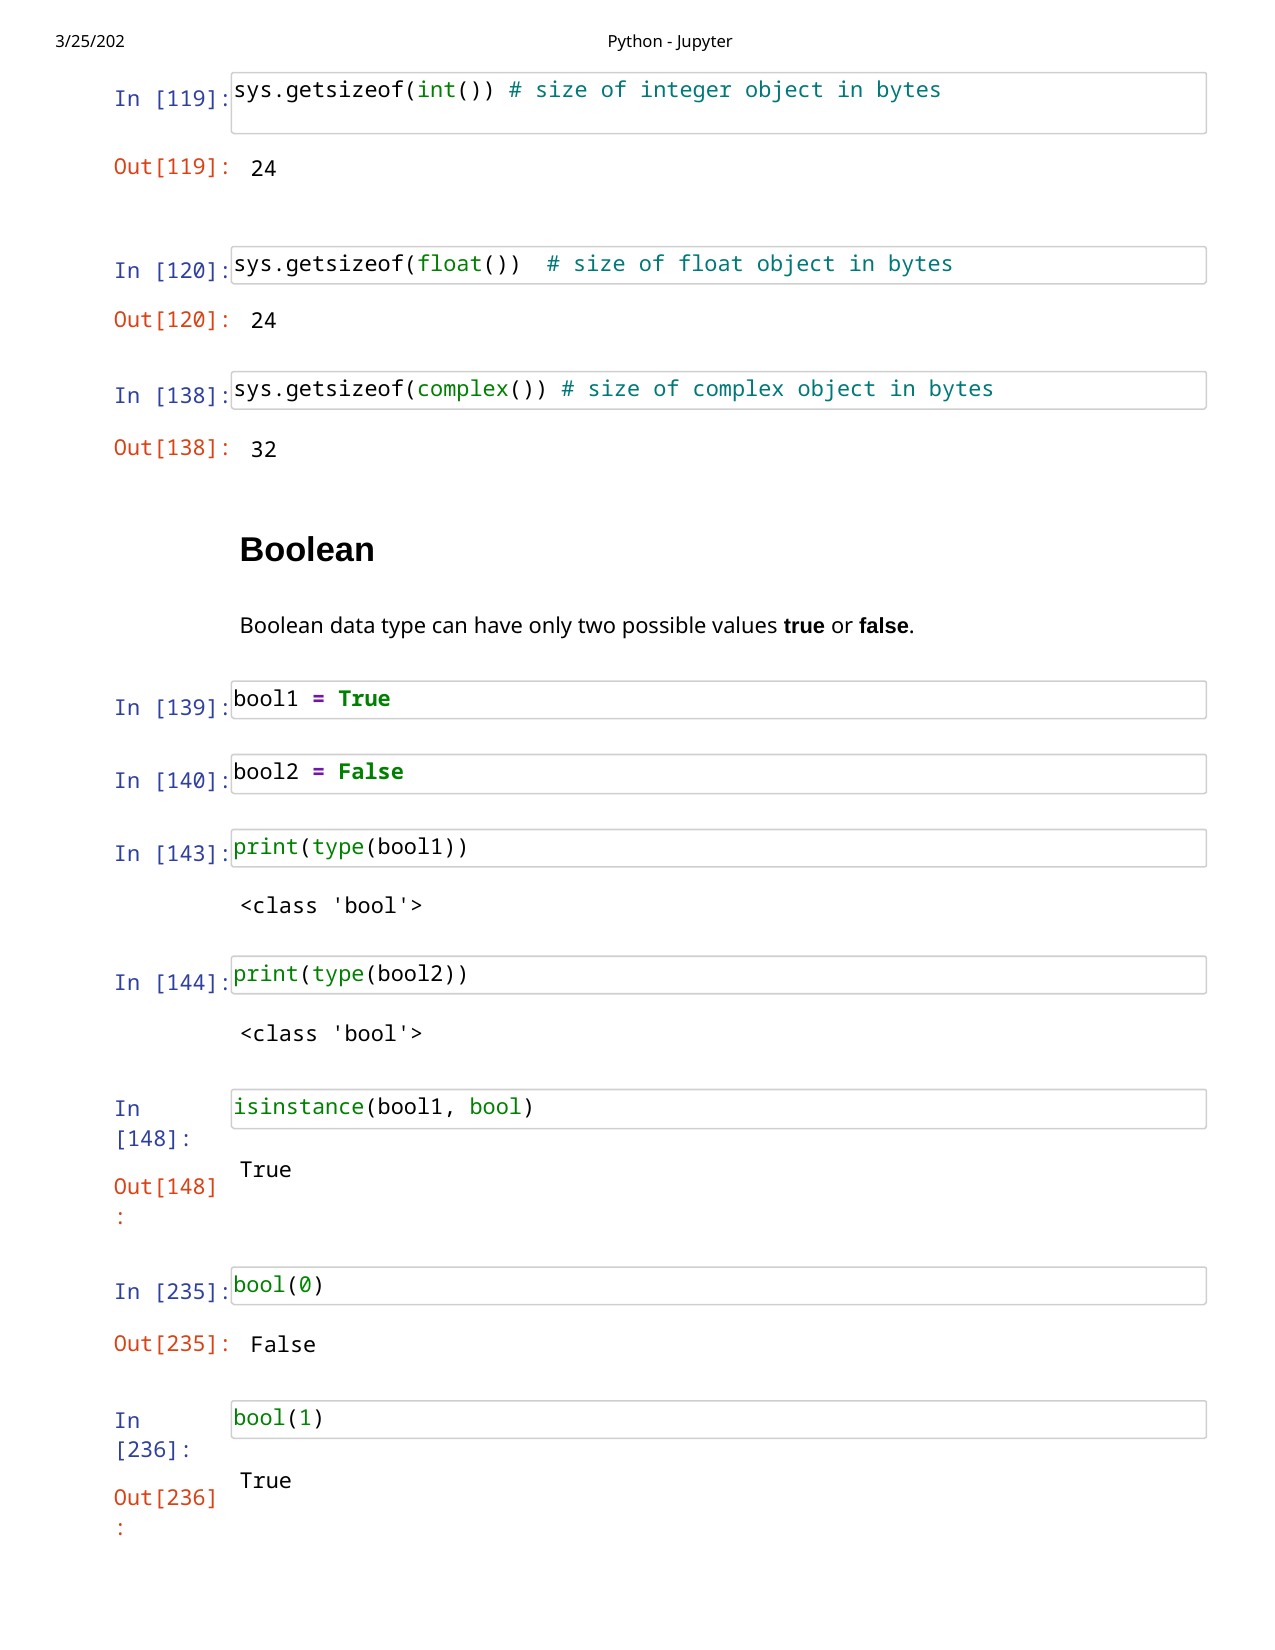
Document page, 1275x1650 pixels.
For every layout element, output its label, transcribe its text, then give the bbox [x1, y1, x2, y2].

text In [120]: [114, 255, 1219, 285]
subtitle Boolean [239, 529, 1219, 569]
text <class 'bool'> [239, 890, 1219, 919]
text True [239, 1465, 1219, 1495]
text Out[235]: False [114, 1328, 1219, 1359]
text In [143]: [114, 838, 1219, 868]
text Out[138]: 32 [114, 432, 1219, 464]
text In [144]: [114, 967, 1219, 996]
text In [235]: [114, 1276, 1219, 1306]
text Out[148]: [114, 1171, 222, 1231]
text Boolean data type can have only two possible values true or false. [239, 609, 1219, 639]
text In [138]: [114, 380, 1219, 410]
text <class 'bool'> [239, 1018, 1219, 1048]
text In [236]: [114, 1404, 222, 1464]
text Out[236]: [114, 1482, 222, 1542]
text True [239, 1153, 1219, 1183]
text In [140]: [114, 765, 1219, 794]
text Out[119]: 24 [114, 151, 1219, 183]
text In [148]: [114, 1093, 222, 1153]
text Out[120]: 24 [114, 304, 1219, 335]
text In [139]: [114, 691, 1219, 721]
text In [119]: [114, 83, 1219, 113]
